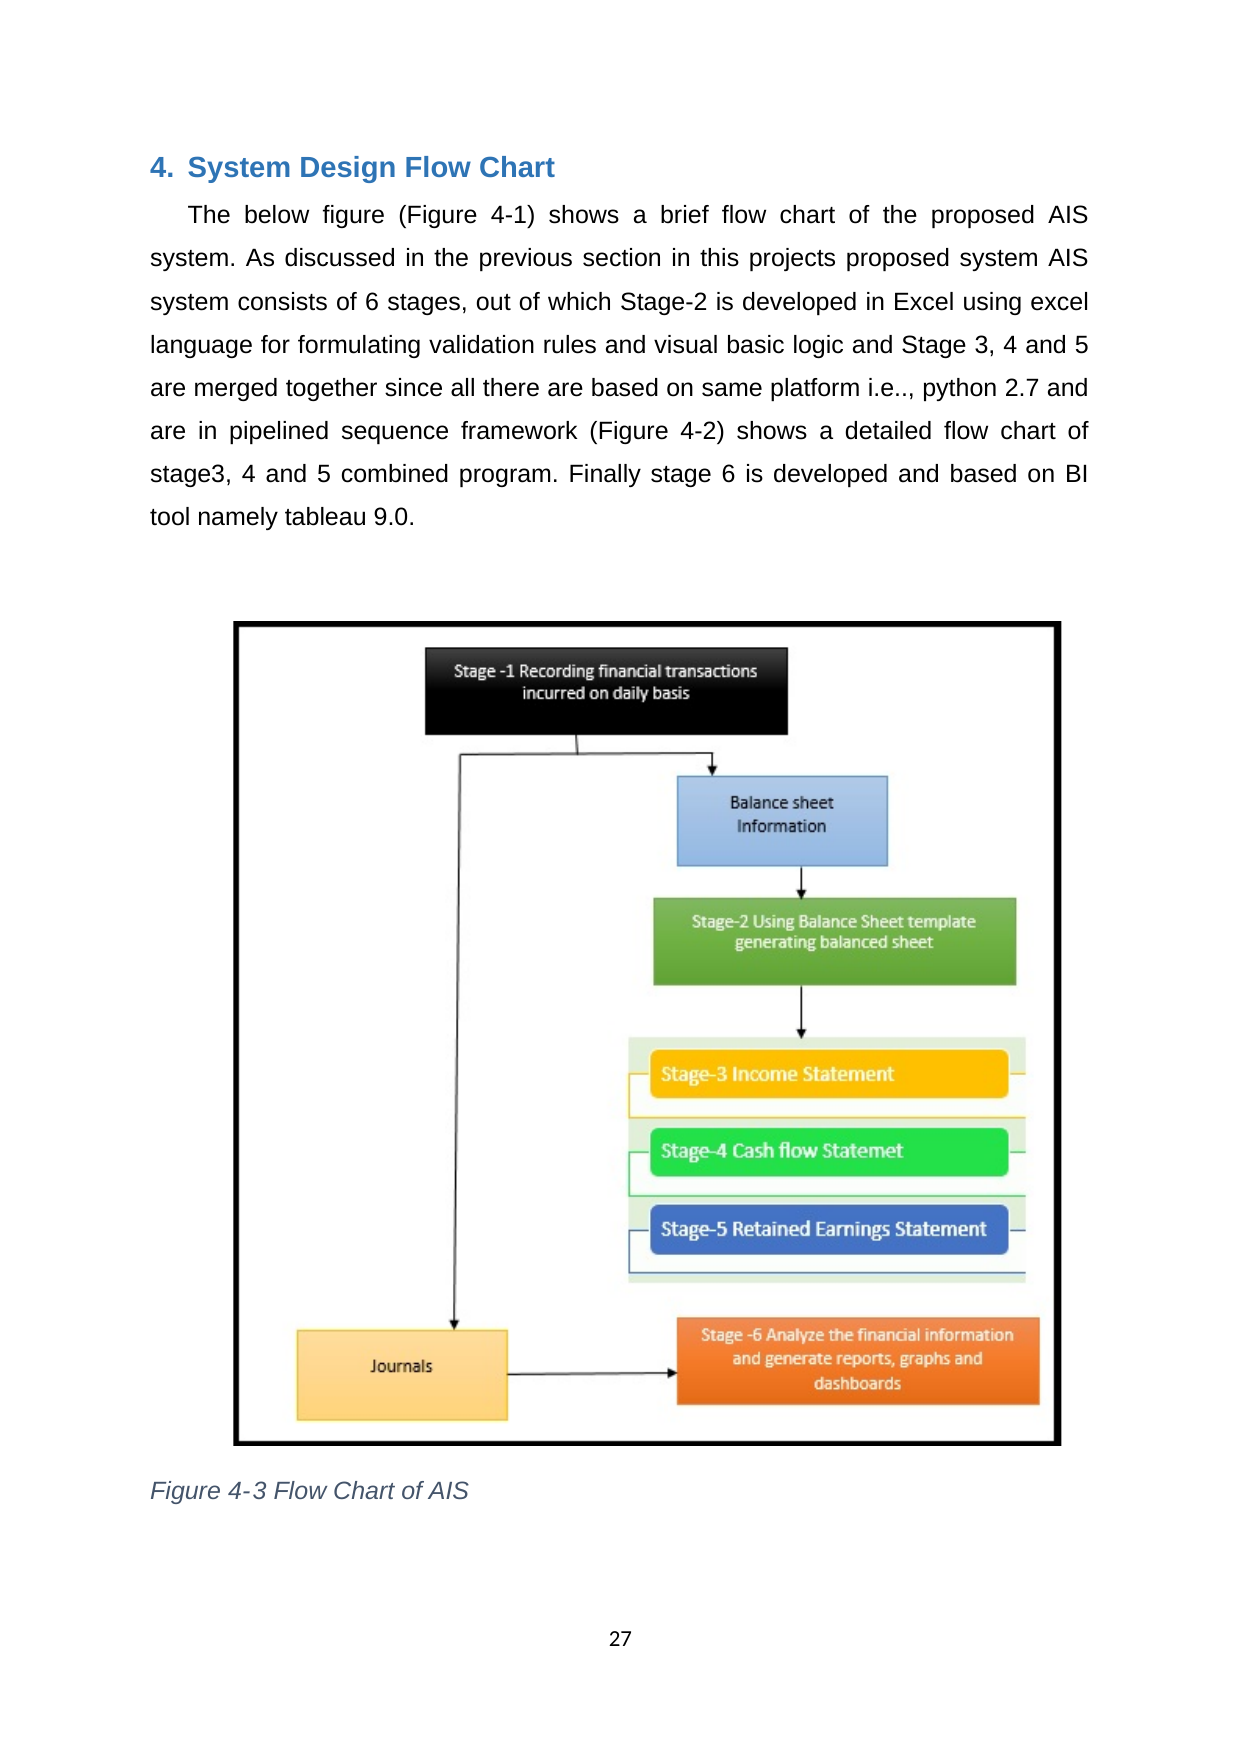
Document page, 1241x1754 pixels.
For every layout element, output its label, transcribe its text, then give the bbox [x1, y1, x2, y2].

subtitle System Design Flow Chart [150, 150, 1090, 183]
text The below figure (Figure 4-1) shows a brief flow chart of the proposed AIS system. As discussed in the previous section in this projects proposed system AIS system consists of 6 stages, out of which Stage-2 is developed in Excel using excel language for formulating validation rules and visual basic logic and Stage 3, 4 and 5 are merged together since all there are based on same platform i.e.., python 2.7 and are in pipelined sequence framework (Figure 4-2) shows a detailed flow chart of stage3, 4 and 5 combined program. Finally stage 6 is developed and based on BI tool namely tableau 9.0. [150, 200, 1090, 531]
picture [233, 621, 1062, 1446]
